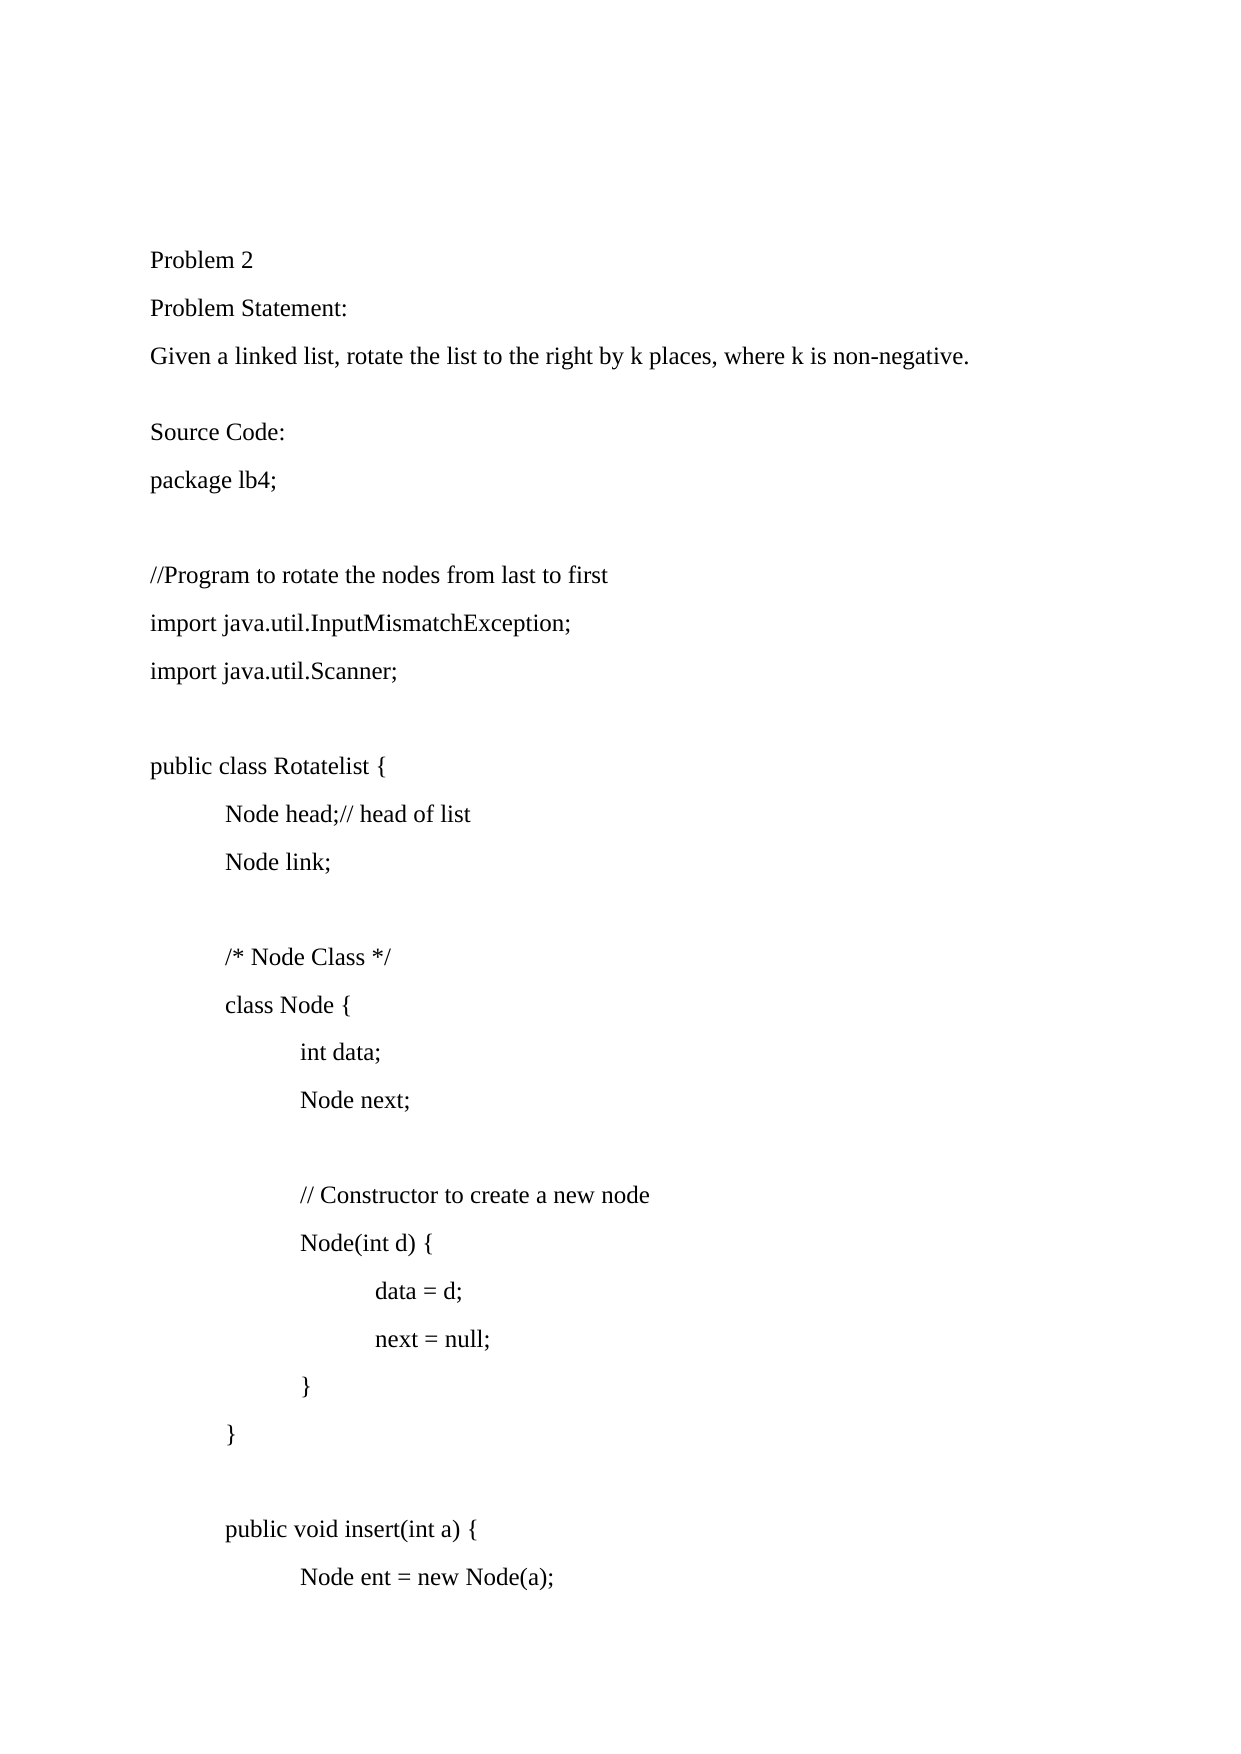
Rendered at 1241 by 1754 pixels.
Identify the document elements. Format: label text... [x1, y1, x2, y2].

text } [150, 1371, 1090, 1400]
text Source Code: [150, 417, 1090, 446]
text int data; [150, 1037, 1090, 1066]
text Node head;// head of list [150, 799, 1090, 828]
text Node next; [150, 1085, 1090, 1114]
text Problem 2 [150, 245, 1090, 274]
text public void insert(int a) { [150, 1514, 1090, 1543]
text } [150, 1419, 1090, 1448]
text package lb4; [150, 465, 1090, 494]
text Given a linked list, rotate the list to the right by k places, where k is non-negative. [150, 341, 1090, 369]
text // Constructor to create a new node [150, 1181, 1090, 1209]
text data = d; [150, 1276, 1090, 1305]
text class Node { [150, 990, 1090, 1018]
text Node link; [150, 847, 1090, 875]
text public class Rotatelist { [150, 751, 1090, 780]
text next = null; [150, 1324, 1090, 1352]
text //Program to rotate the nodes from last to first [150, 560, 1090, 589]
text Node(int d) { [150, 1228, 1090, 1257]
text Node ent = new Node(a); [150, 1562, 1090, 1591]
text import java.util.InputMismatchException; [150, 608, 1090, 637]
text Problem Statement: [150, 293, 1090, 322]
text /* Node Class */ [150, 942, 1090, 971]
text import java.util.Scanner; [150, 656, 1090, 684]
